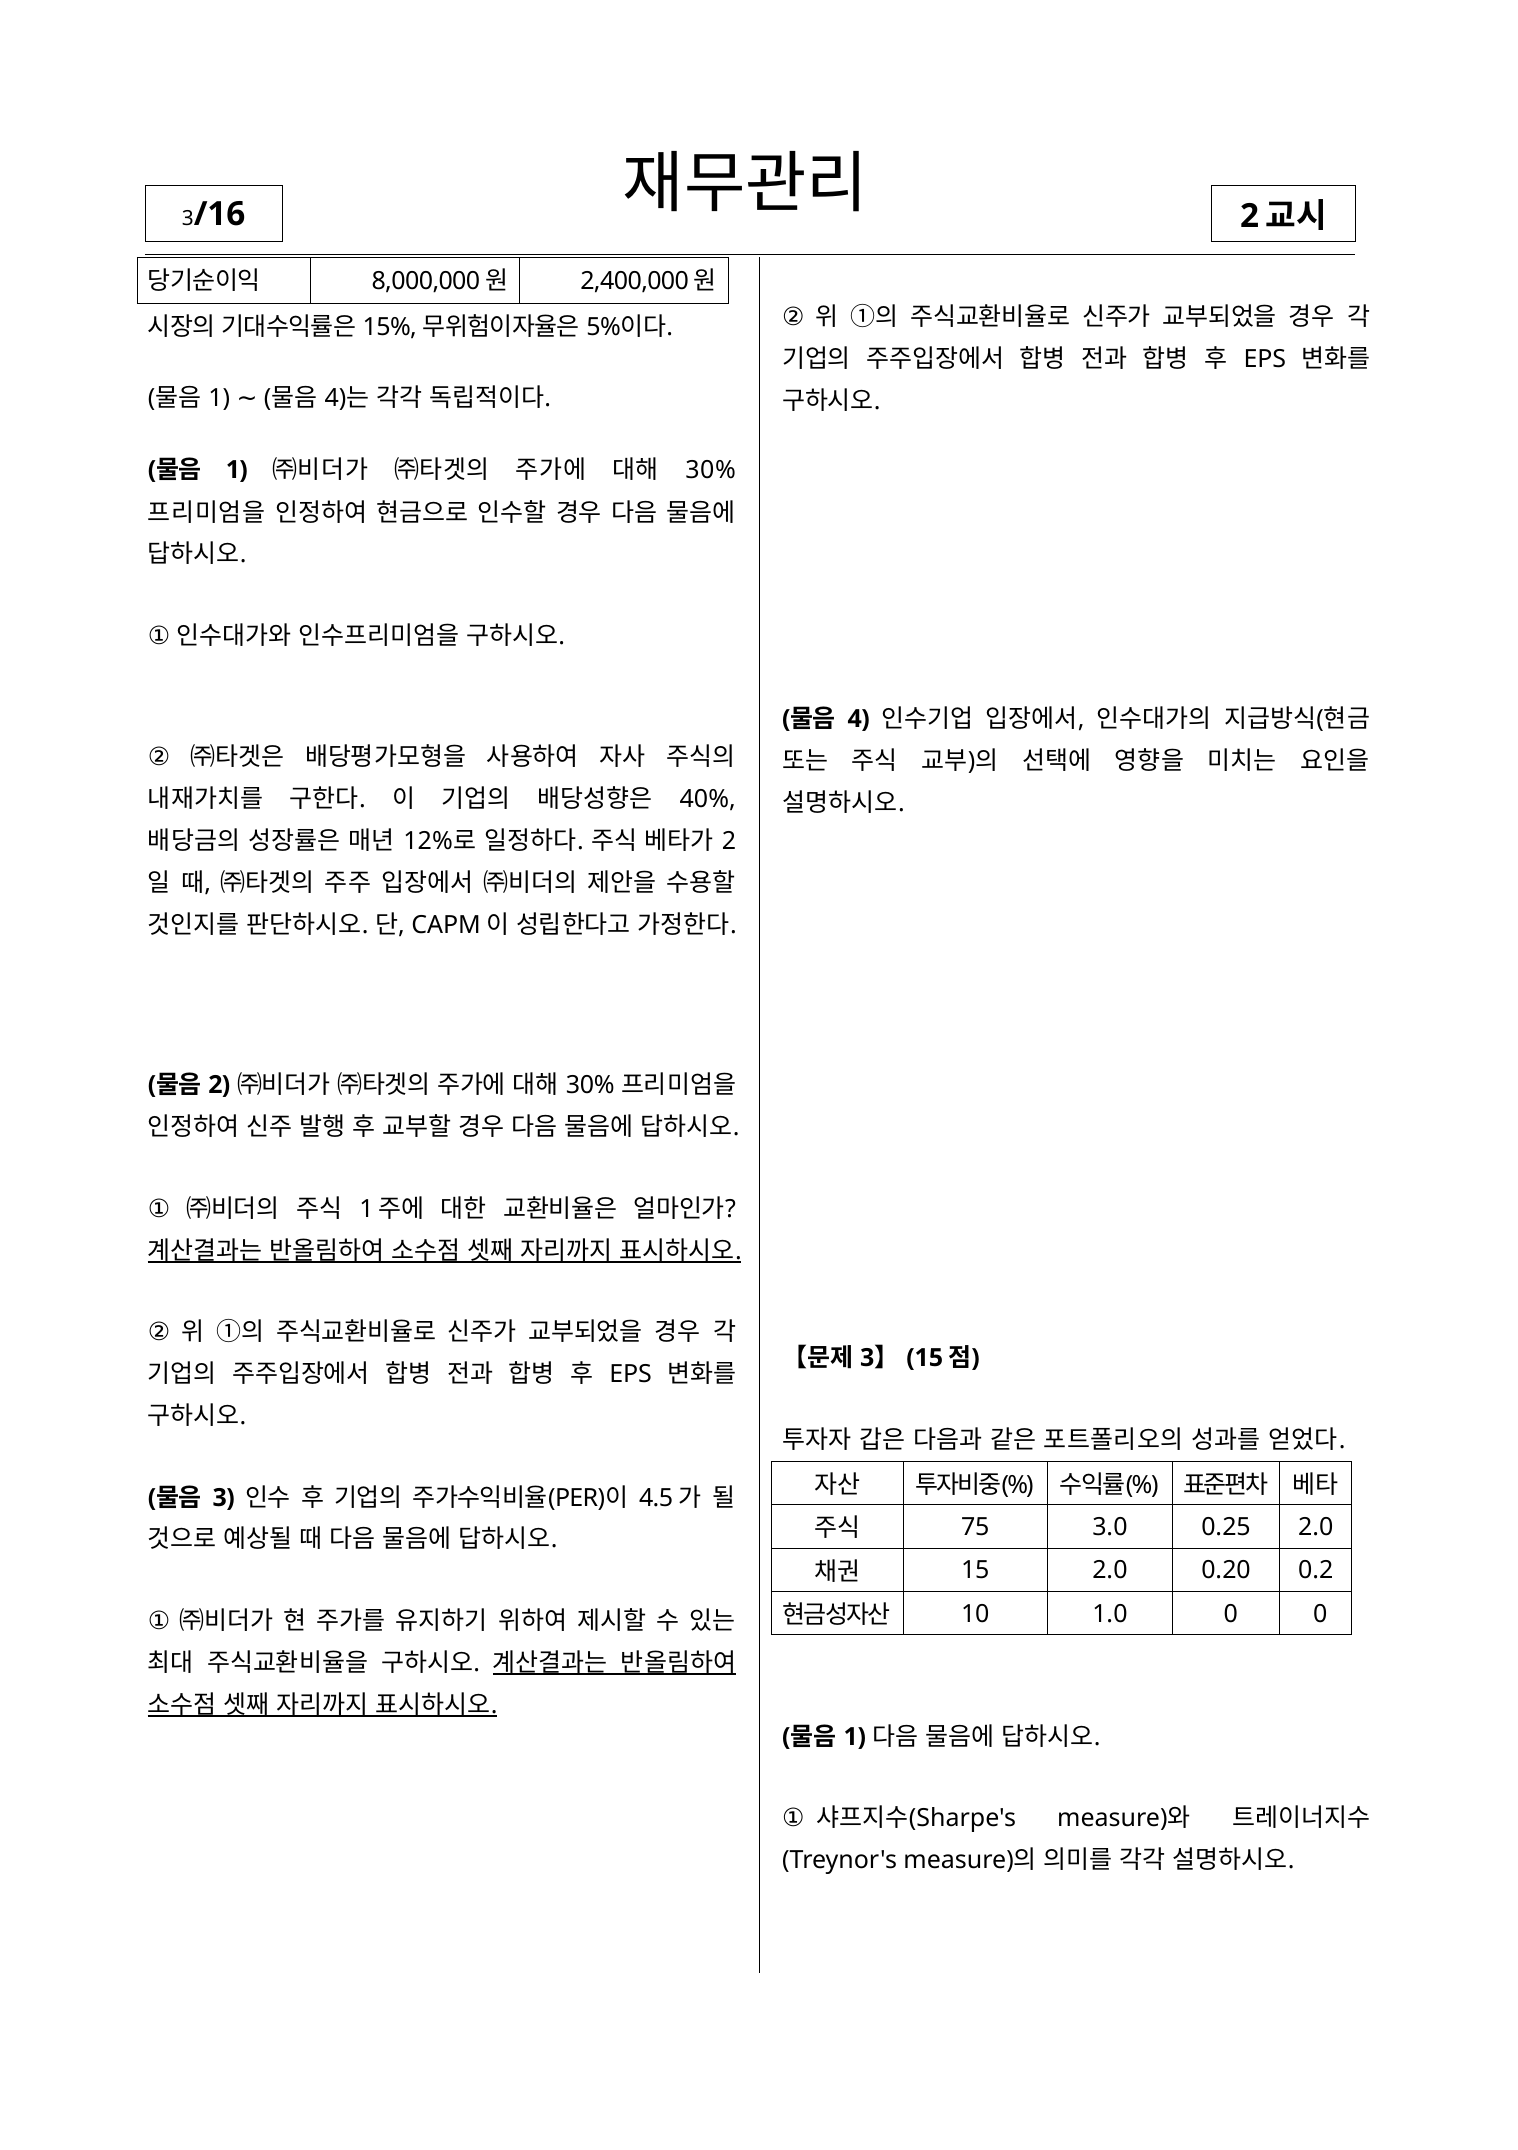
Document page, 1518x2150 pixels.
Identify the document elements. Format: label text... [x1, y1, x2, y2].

table_cell 현금성자산 [772, 1592, 903, 1634]
table_cell 15 [904, 1549, 1047, 1591]
table_cell 0.20 [1173, 1549, 1279, 1591]
table_cell 75 [904, 1505, 1047, 1548]
table_cell 8,000,000원 [311, 258, 519, 303]
text ① ㈜비더가 현 주가를 유지하기 위하여 제시할 수 있는 최대 주식교환비율을 구하시오. 계산결과는 반올림하여 소수점 셋째 자리까지 표시하시오. [148, 1600, 736, 1721]
table_header 베타 [1280, 1462, 1351, 1504]
table_cell 2.0 [1048, 1549, 1172, 1591]
table_header 투자비중(%) [904, 1462, 1047, 1504]
text (물음 1) ∼ (물음 4)는 각각 독립적이다. [148, 378, 736, 414]
text ② 위 ①의 주식교환비율로 신주가 교부되었을 경우 각 기업의 주주입장에서 합병 전과 합병 후 EPS 변화를 구하시오. [148, 1312, 736, 1432]
table_cell 3.0 [1048, 1505, 1172, 1548]
table_cell 주식 [772, 1505, 903, 1548]
text (물음 1) 다음 물음에 답하시오. [782, 1716, 1370, 1753]
table_cell 2,400,000원 [520, 258, 728, 303]
text 【문제 3】 (15점) [782, 1338, 1370, 1374]
table_header 표준편차 [1173, 1462, 1279, 1504]
text 투자자 갑은 다음과 같은 포트폴리오의 성과를 얻었다. [782, 1419, 1370, 1455]
text ② ㈜타겟은 배당평가모형을 사용하여 자사 주식의 내재가치를 구한다. 이 기업의 배당성향은 40%, 배당금의 성장률은 매년 12%로 일정하다. 주식 베타가 2일 때, ㈜타겟의 주주 입장에서 ㈜비더의 제안을 수용할 것인지를 판단하시오. 단, CAPM이 성립한다고 가정한다. [148, 736, 736, 941]
table_cell 채권 [772, 1549, 903, 1591]
text (물음 3) 인수 후 기업의 주가수익비율(PER)이 4.5가 될 것으로 예상될 때 다음 물음에 답하시오. [148, 1477, 736, 1555]
text 시장의 기대수익률은 15%, 무위험이자율은 5%이다. [148, 306, 736, 343]
text (물음 1) ㈜비더가 ㈜타겟의 주가에 대해 30% 프리미엄을 인정하여 현금으로 인수할 경우 다음 물음에 답하시오. [148, 450, 736, 570]
text (물음 4) 인수기업 입장에서, 인수대가의 지급방식(현금 또는 주식 교부)의 선택에 영향을 미치는 요인을 설명하시오. [782, 698, 1370, 819]
table_cell 1.0 [1048, 1592, 1172, 1634]
table_cell 2.0 [1280, 1505, 1351, 1548]
table_cell 0.25 [1173, 1505, 1279, 1548]
table_header 수익률(%) [1048, 1462, 1172, 1504]
table_cell 0.2 [1280, 1549, 1351, 1591]
table_cell 0 [1173, 1592, 1279, 1634]
text (물음 2) ㈜비더가 ㈜타겟의 주가에 대해 30% 프리미엄을 인정하여 신주 발행 후 교부할 경우 다음 물음에 답하시오. [148, 1065, 736, 1143]
table_header 자산 [772, 1462, 903, 1504]
table_cell 0 [1280, 1592, 1351, 1634]
text ① ㈜비더의 주식 1주에 대한 교환비율은 얼마인가? 계산결과는 반올림하여 소수점 셋째 자리까지 표시하시오. [148, 1188, 736, 1261]
text ① 인수대가와 인수프리미엄을 구하시오. [148, 615, 736, 652]
table_cell 10 [904, 1592, 1047, 1634]
text ② 위 ①의 주식교환비율로 신주가 교부되었을 경우 각 기업의 주주입장에서 합병 전과 합병 후 EPS 변화를 구하시오. [782, 296, 1370, 416]
text ① 샤프지수(Sharpe's measure)와 트레이너지수(Treynor's measure)의 의미를 각각 설명하시오. [782, 1798, 1370, 1876]
table_cell 당기순이익 [138, 258, 310, 303]
